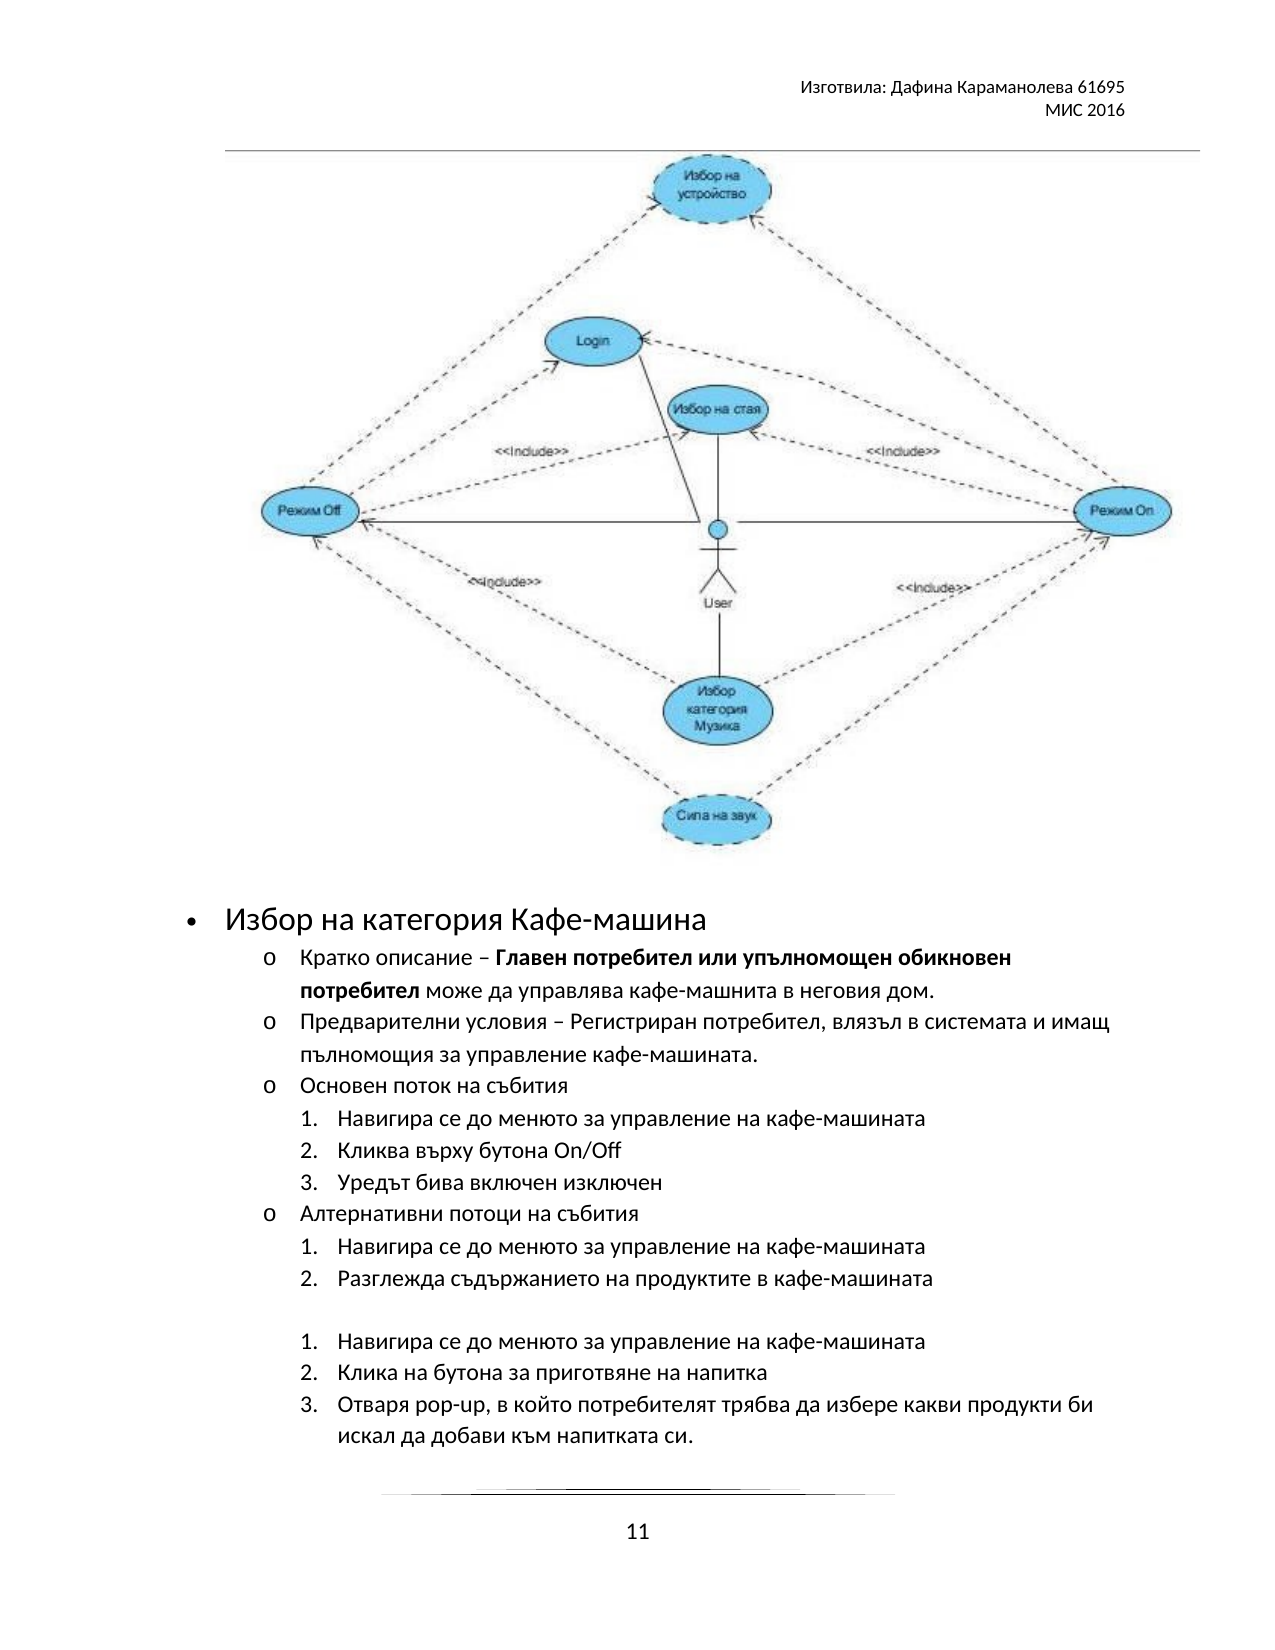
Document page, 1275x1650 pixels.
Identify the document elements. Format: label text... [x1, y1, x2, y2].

list Разглежда съдържанието на продуктите в кафе-машината [300, 1263, 1125, 1292]
picture [225, 150, 1200, 896]
list Избор на категория Кафе-машина [187, 898, 1125, 939]
list Кликва върху бутона On/Off [300, 1135, 1125, 1164]
list Предварителни условия – Регистриран потребител, влязъл в системата и имащ пълномощия за управление кафе-машината. [262, 1006, 1125, 1068]
list Клика на бутона за приготвяне на напитка [300, 1357, 1125, 1387]
list Кратко описание – Главен потребител или упълномощен обикновен потребител може да управлява кафе-машнита в неговия дом. [262, 942, 1125, 1004]
list Навигира се до менюто за управление на кафе-машината [300, 1326, 1125, 1355]
list Навигира се до менюто за управление на кафе-машината [300, 1231, 1125, 1260]
list Основен поток на събития [262, 1071, 1125, 1101]
list Отваря pop-up, в който потребителят трябва да избере какви продукти би искал да добави към напитката си. [300, 1389, 1125, 1450]
list Алтернативни потоци на събития [262, 1198, 1125, 1229]
list Навигира се до менюто за управление на кафе-машината [300, 1103, 1125, 1133]
list Уредът бива включен изключен [300, 1167, 1125, 1196]
